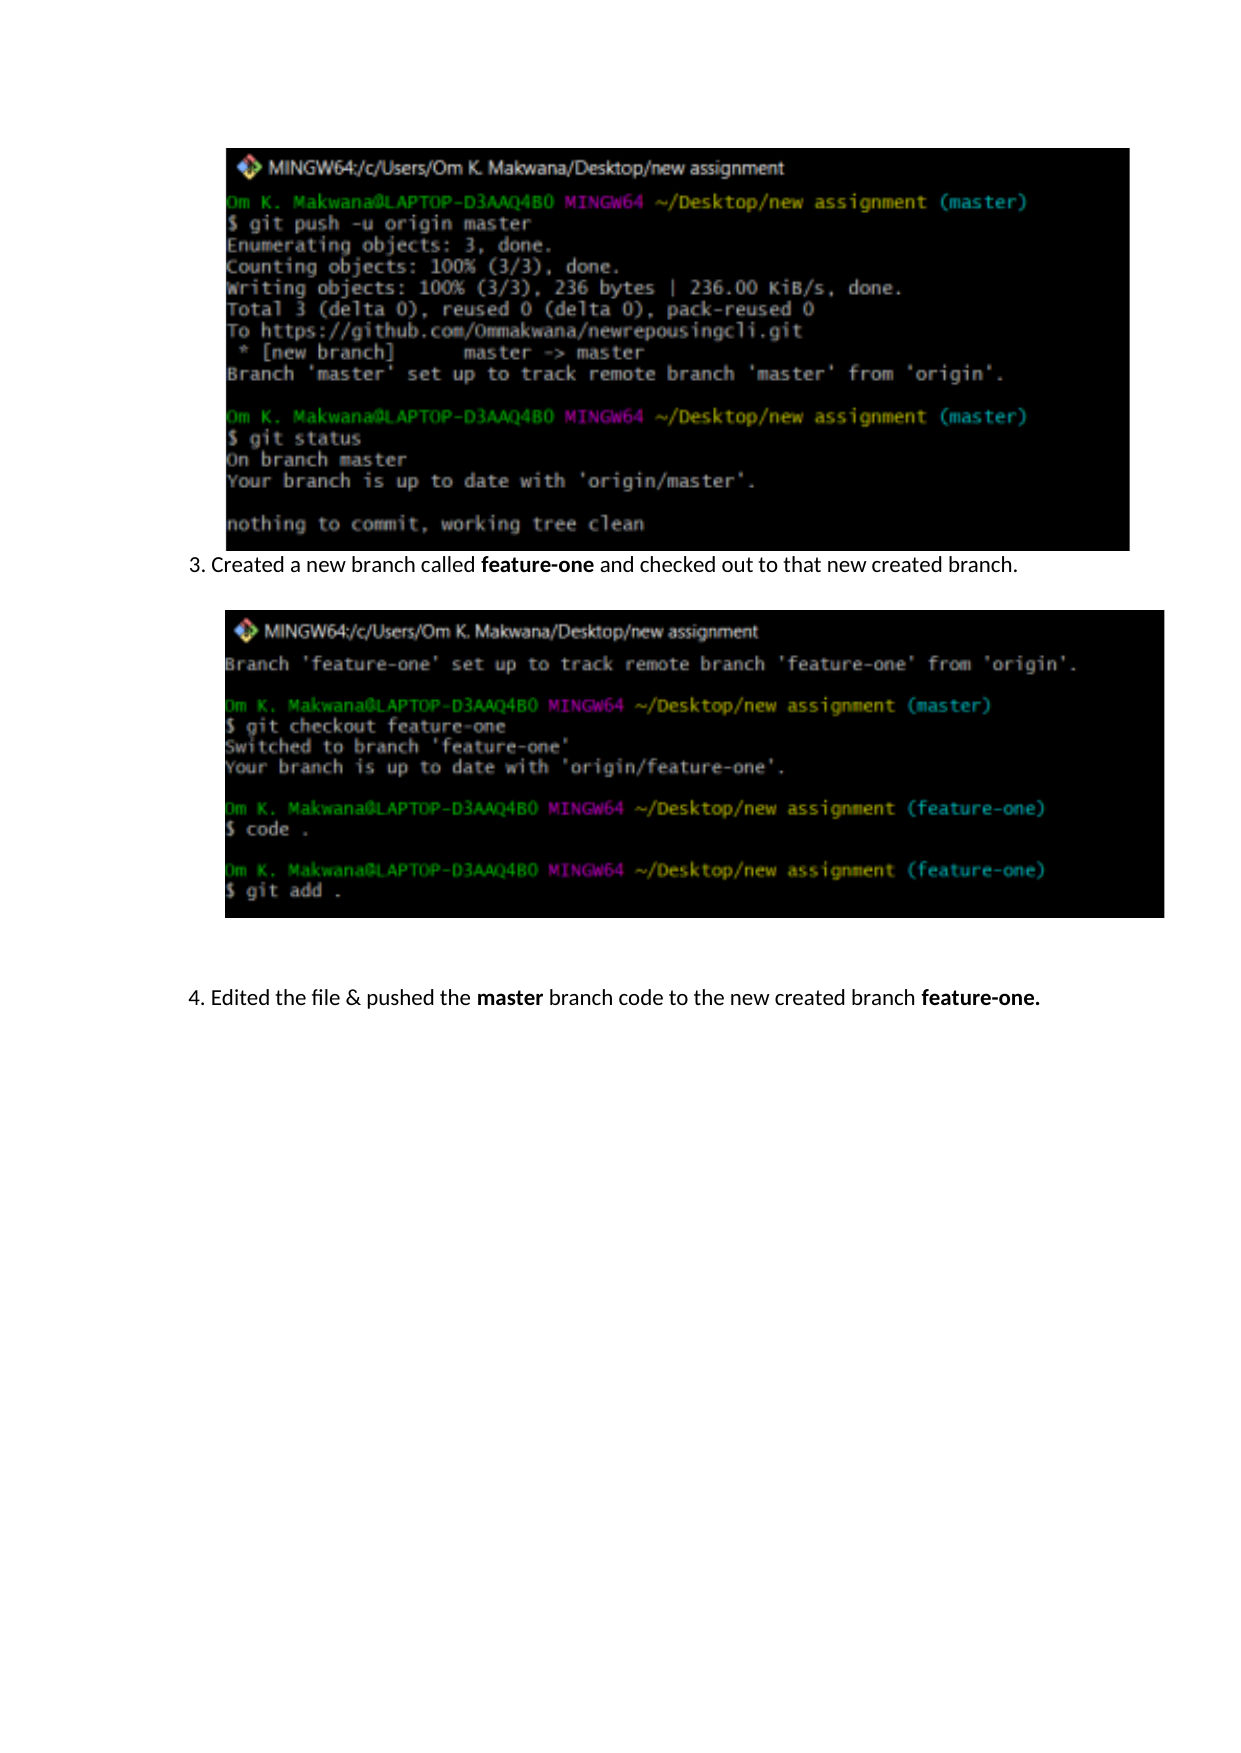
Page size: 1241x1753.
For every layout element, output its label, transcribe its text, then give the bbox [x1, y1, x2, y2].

text 4. Edited the file & pushed the master branch code to the new created branch feature-one. [188, 983, 1165, 1011]
picture [225, 610, 1165, 918]
picture [225, 148, 1130, 551]
